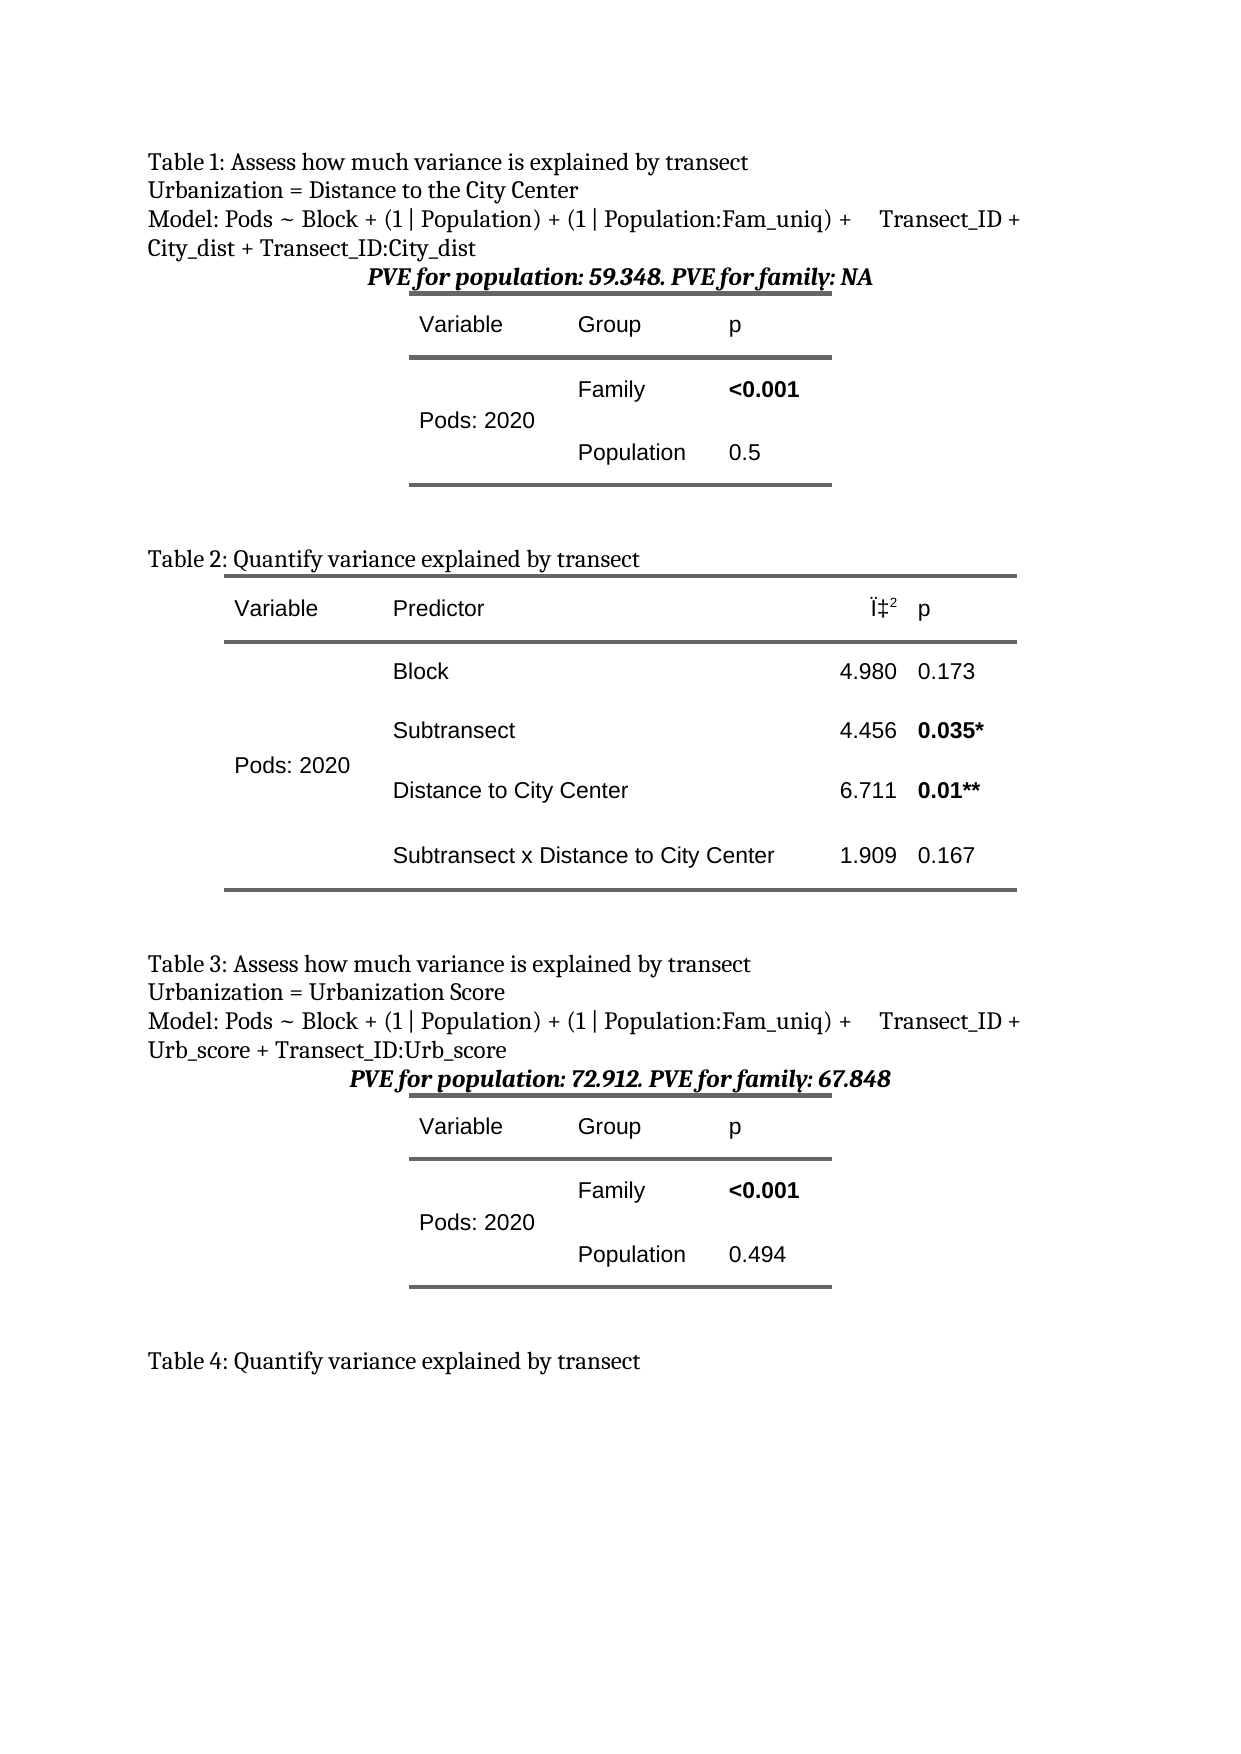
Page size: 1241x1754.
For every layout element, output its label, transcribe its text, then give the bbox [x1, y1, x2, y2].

table_cell Subtransect x Distance to City Center [382, 824, 807, 888]
table_header Group [567, 296, 718, 355]
table_header Group [567, 1098, 718, 1157]
table_header p [718, 1098, 832, 1157]
table_header p [718, 296, 832, 355]
table_header Variable [409, 296, 567, 355]
table_cell 0.167 [907, 824, 1017, 888]
text Urbanization = Urbanization Score [148, 978, 1093, 1007]
table_cell 6.711 [807, 759, 907, 823]
table_cell Family [567, 1161, 718, 1221]
text Urbanization = Distance to the City Center [148, 176, 1093, 205]
table_cell 0.01** [907, 759, 1017, 823]
text Table 2: Quantify variance explained by transect [148, 545, 1093, 573]
table_header Ï‡2 [807, 578, 907, 640]
table_cell Distance to City Center [382, 759, 807, 823]
table_cell Pods: 2020 [409, 1161, 567, 1285]
text Model: Pods ~ Block + (1 | Population) + (1 | Population:Fam_uniq) + Transect_ID + City_dist + Transect_ID:City_dist [148, 205, 1093, 263]
text Table 3: Assess how much variance is explained by transect [148, 949, 1093, 978]
table_cell Pods: 2020 [409, 360, 567, 483]
table_cell <0.001 [718, 360, 832, 419]
table_cell Subtransect [382, 700, 807, 759]
table_cell Pods: 2020 [224, 644, 382, 888]
text PVE for population: 72.912. PVE for family: 67.848 [148, 1064, 1093, 1093]
table_cell 0.5 [718, 419, 832, 483]
table_cell <0.001 [718, 1161, 832, 1221]
table_cell 1.909 [807, 824, 907, 888]
table_header Variable [224, 578, 382, 640]
text Table 1: Assess how much variance is explained by transect [148, 148, 1093, 176]
table_cell Block [382, 644, 807, 699]
table_cell 4.456 [807, 700, 907, 759]
table_cell 0.173 [907, 644, 1017, 699]
text PVE for population: 59.348. PVE for family: NA [148, 263, 1093, 291]
table_header Predictor [382, 578, 807, 640]
table_cell Family [567, 360, 718, 419]
table_cell 0.035* [907, 700, 1017, 759]
table_header Variable [409, 1098, 567, 1157]
table_header p [907, 578, 1017, 640]
text Table 4: Quantify variance explained by transect [148, 1347, 1093, 1375]
table_cell Population [567, 419, 718, 483]
text Model: Pods ~ Block + (1 | Population) + (1 | Population:Fam_uniq) + Transect_ID + Urb_score + Transect_ID:Urb_score [148, 1007, 1093, 1064]
table_cell 4.980 [807, 644, 907, 699]
table_cell 0.494 [718, 1221, 832, 1285]
table_cell Population [567, 1221, 718, 1285]
